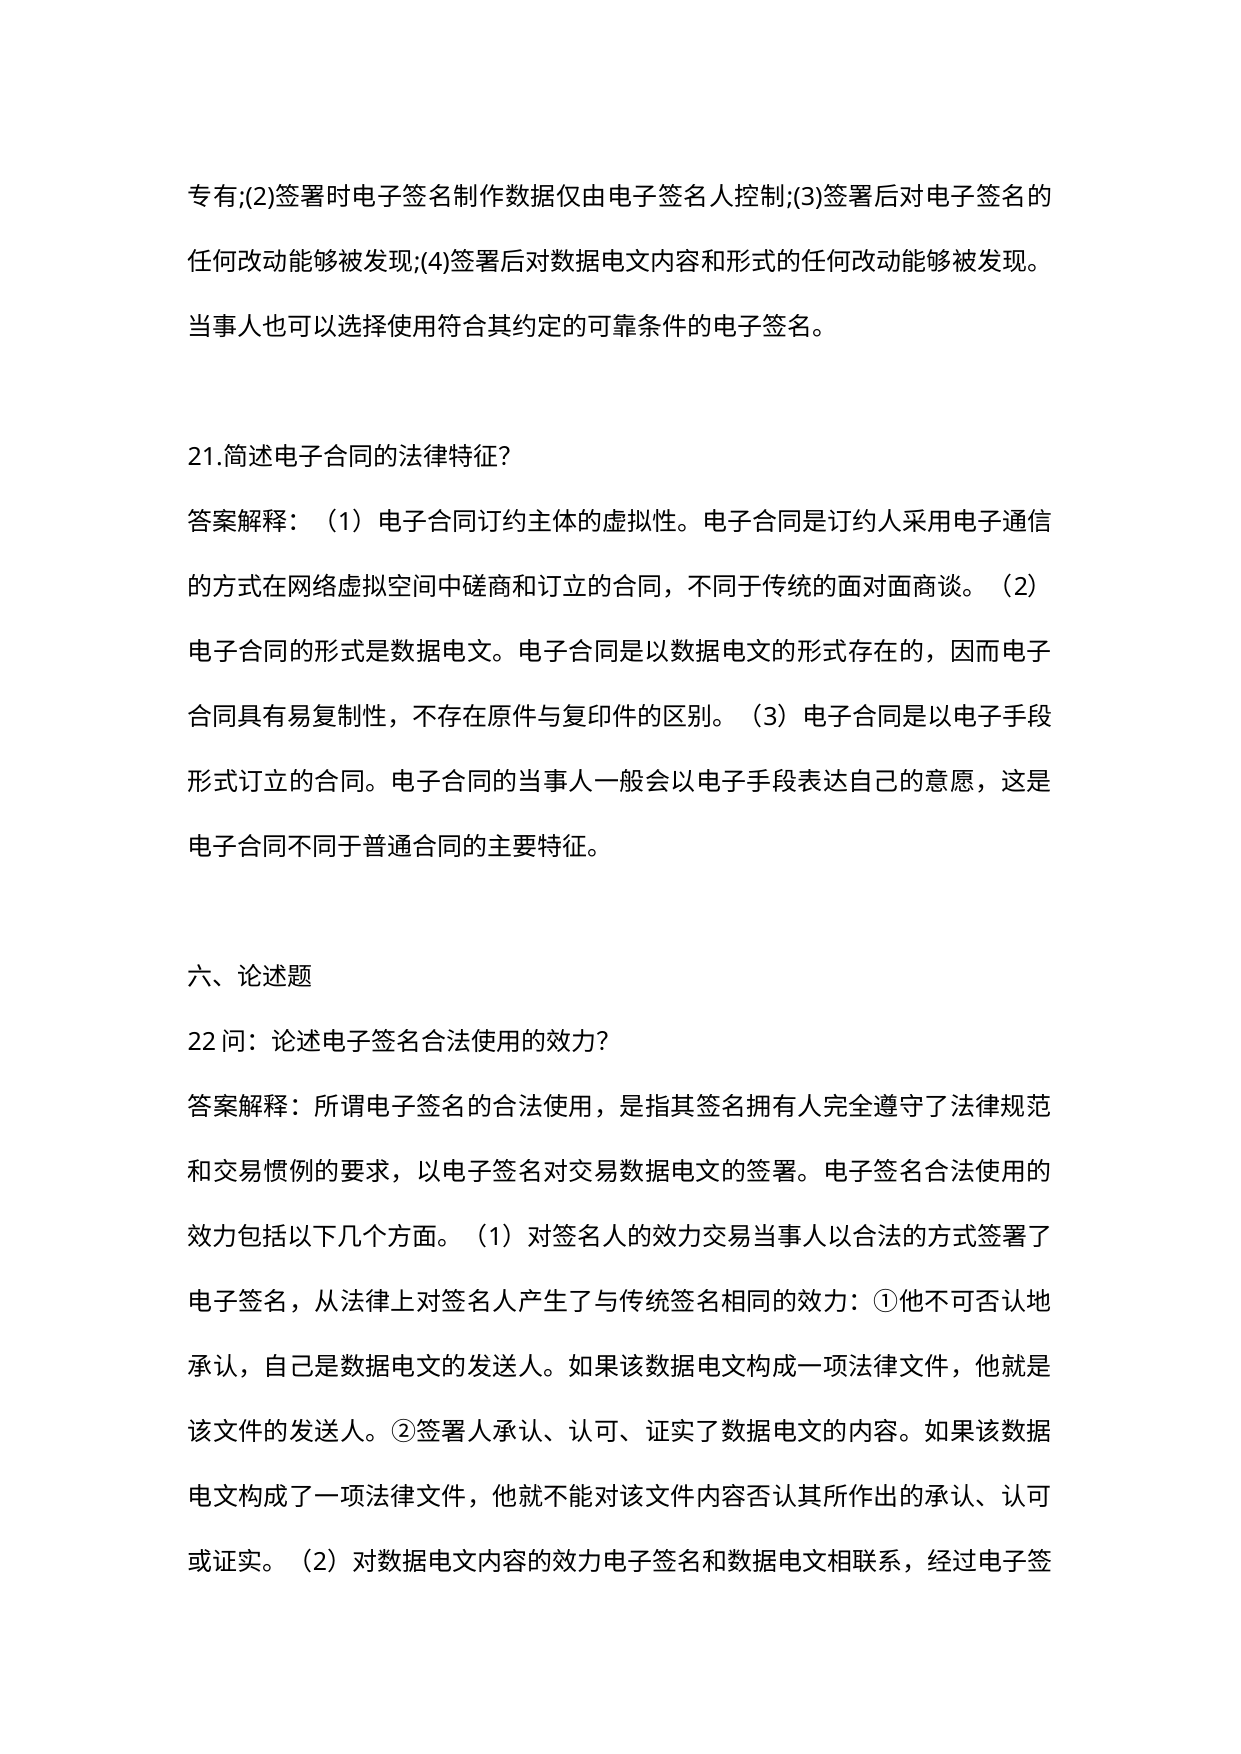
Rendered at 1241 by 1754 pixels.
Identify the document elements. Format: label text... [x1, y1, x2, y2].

text 22问：论述电子签名合法使用的效力？ [187, 1007, 1053, 1072]
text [187, 1072, 1053, 1592]
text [187, 162, 1053, 357]
text 六、论述题 [187, 942, 1053, 1007]
text 21.简述电子合同的法律特征？ [187, 422, 1053, 487]
text 答案解释：（1）电子合同订约主体的虚拟性。电子合同是订约人采用电子通信的方式在网络虚拟空间中磋商和订立的合同，不同于传统的面对面商谈。（2）电子合同的形式是数据电文。电子合同是以数据电文的形式存在的，因而电子合同具有易复制性，不存在原件与复印件的区别。（3）电子合同是以电子手段形式订立的合同。电子合同的当事人一般会以电子手段表达自己的意愿，这是电子合同不同于普通合同的主要特征。 [187, 487, 1053, 877]
